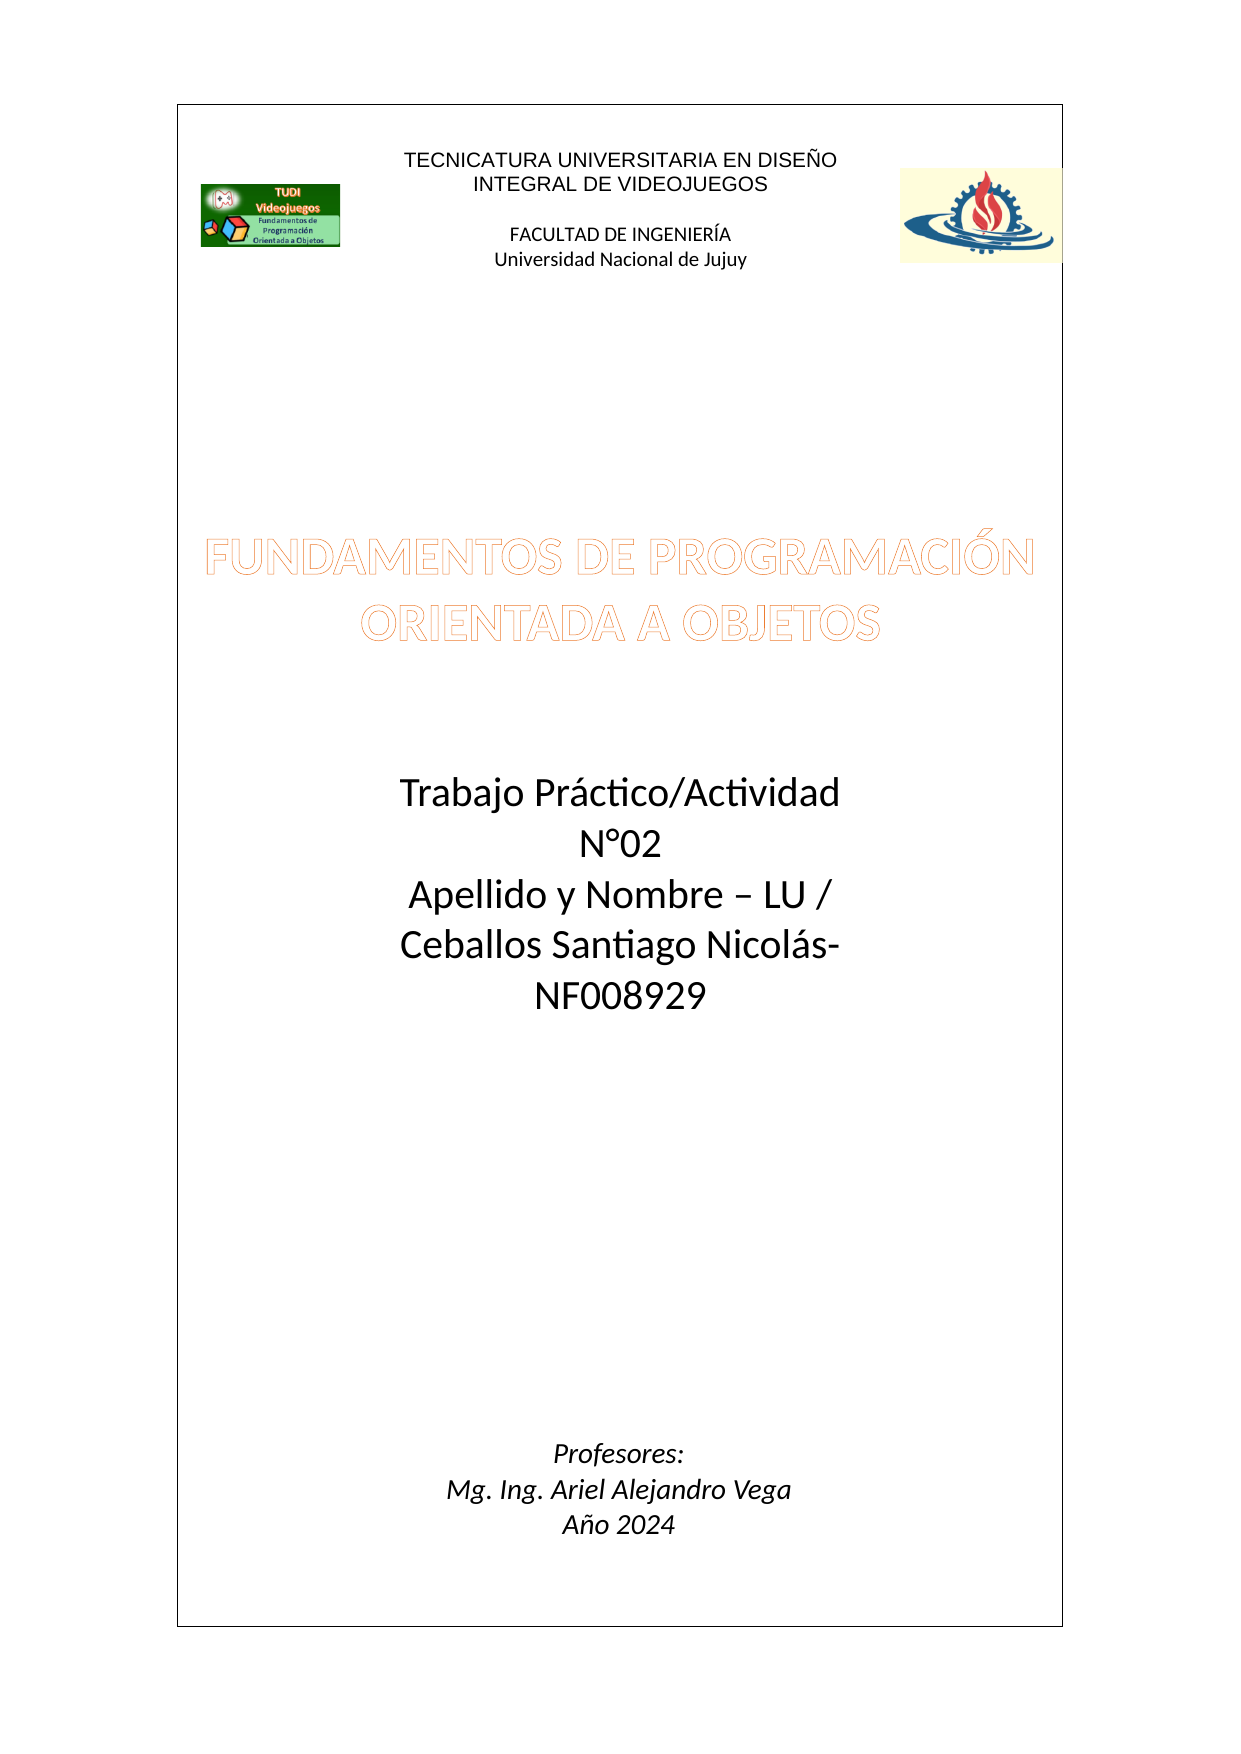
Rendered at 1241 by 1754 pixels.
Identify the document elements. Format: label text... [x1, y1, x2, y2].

picture [200, 184, 341, 247]
table_header FUNDAMENTOS DE PROGRAMACIÓN ORIENTADA A OBJETOS Trabajo Práctico/Actividad N°02 Apellido y Nombre – LU / Ceballos Santiago Nicolás- NF008929 Profesores: Mg. Ing. Ariel Alejandro Vega Año 2024 [178, 105, 1062, 1626]
picture [900, 168, 1063, 263]
